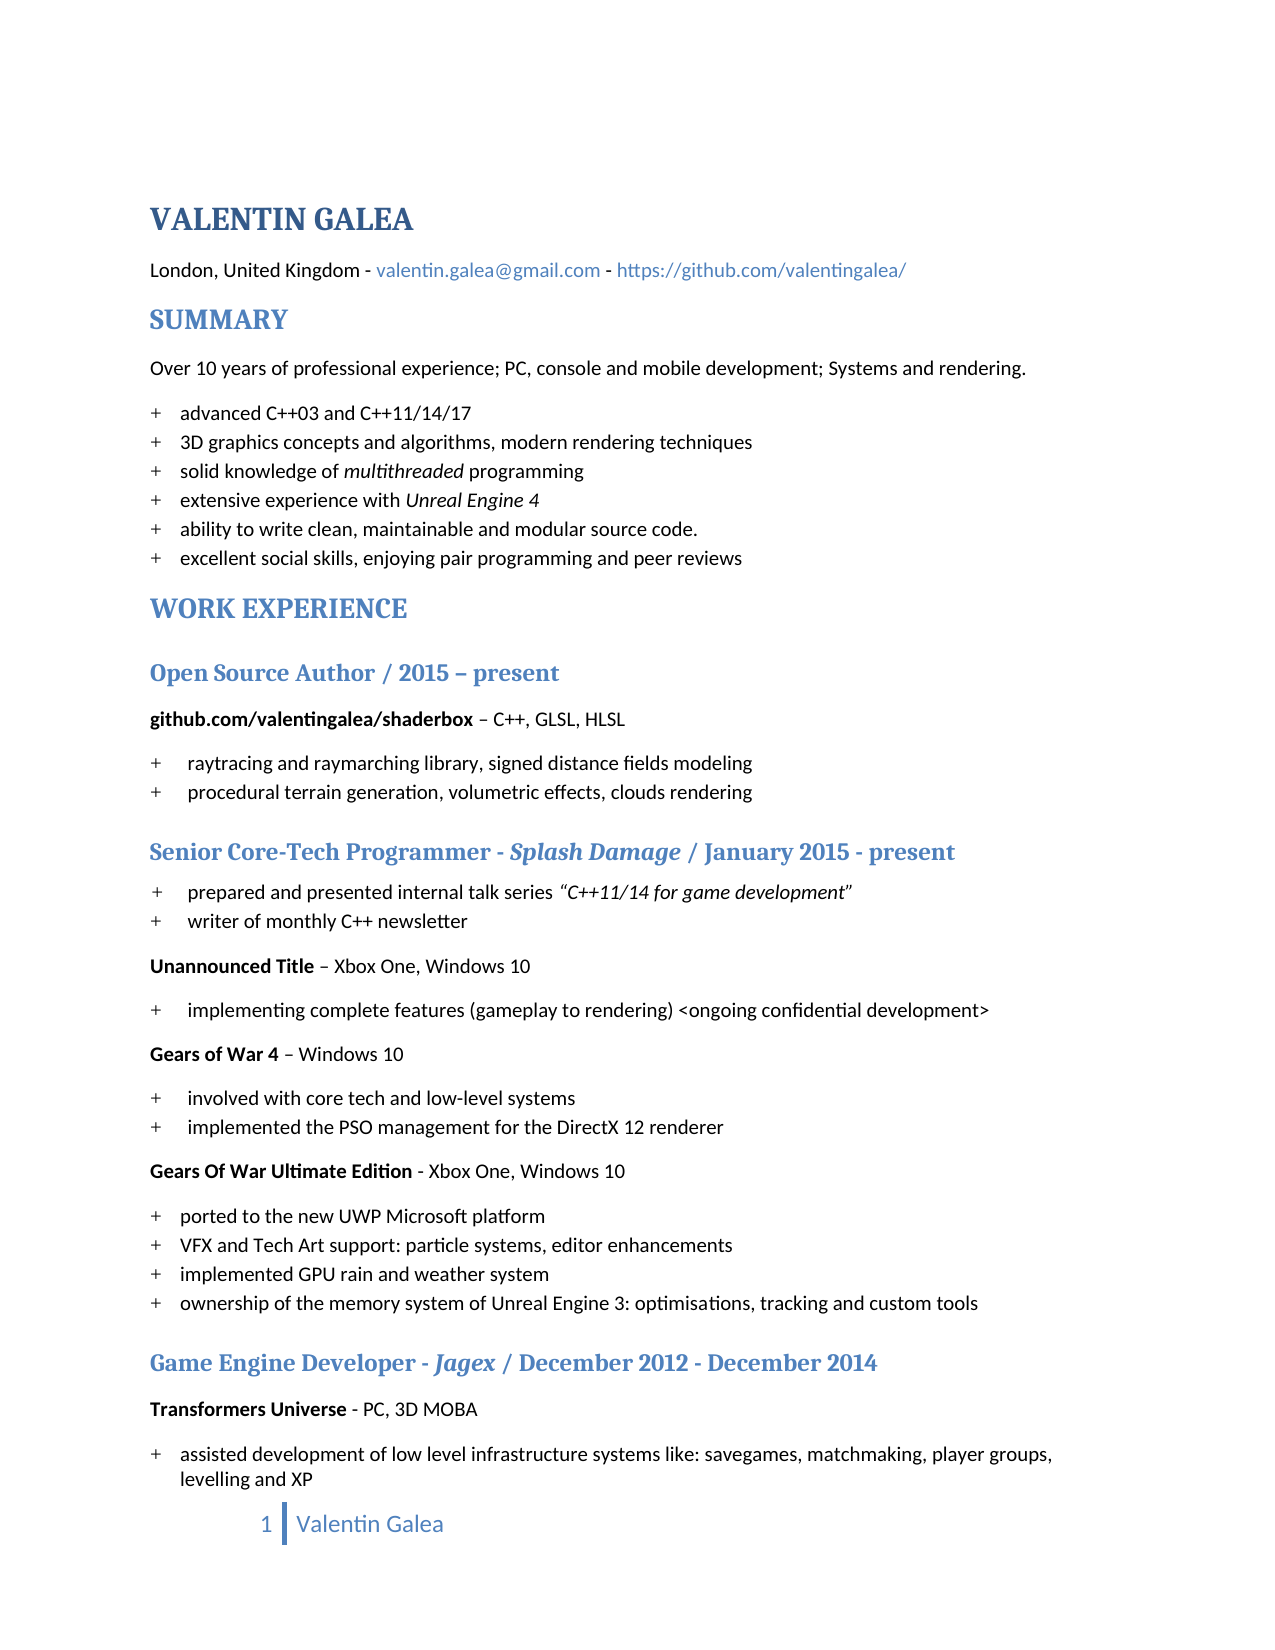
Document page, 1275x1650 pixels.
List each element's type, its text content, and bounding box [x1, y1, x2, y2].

list involved with core tech and low-level systems [150, 1085, 1125, 1111]
text London, United Kingdom - valentin.galea@gmail.com - https://github.com/valentingalea/ [150, 257, 1125, 282]
text Gears of War 4 – Windows 10 [150, 1041, 1125, 1067]
list assisted development of low level infrastructure systems like: savegames, matchmaking, player groups, levelling and XP [150, 1441, 1125, 1492]
list excellent social skills, enjoying pair programming and peer reviews [150, 546, 1125, 571]
text github.com/valentingalea/shaderbox – C++, GLSL, HLSL [150, 706, 1125, 732]
list prepared and presented internal talk series “C++11/14 for game development” [150, 879, 1125, 905]
list raytracing and raymarching library, signed distance fields modeling [150, 750, 1125, 776]
subtitle Senior Core-Tech Programmer - Splash Damage / January 2015 - present [150, 838, 1125, 867]
list solid knowledge of multithreaded programming [150, 458, 1125, 483]
list advanced C++03 and C++11/14/17 [150, 400, 1125, 425]
list extensive experience with Unreal Engine 4 [150, 487, 1125, 513]
subtitle Game Engine Developer - Jagex / December 2012 - December 2014 [150, 1349, 1125, 1378]
list VFX and Tech Art support: particle systems, editor enhancements [150, 1232, 1125, 1257]
list ability to write clean, maintainable and modular source code. [150, 516, 1125, 542]
list implementing complete features (gameplay to rendering) <ongoing confidential development> [150, 997, 1125, 1022]
text Gears Of War Ultimate Edition - Xbox One, Windows 10 [150, 1159, 1125, 1184]
subtitle SUMMARY [150, 303, 1125, 337]
list ownership of the memory system of Unreal Engine 3: optimisations, tracking and custom tools [150, 1290, 1125, 1316]
list procedural terrain generation, volumetric effects, clouds rendering [150, 779, 1125, 805]
subtitle VALENTIN GALEA [150, 200, 1125, 238]
text Unannounced Title – Xbox One, Windows 10 [150, 953, 1125, 978]
subtitle WORK EXPERIENCE [150, 592, 1125, 625]
subtitle Open Source Author / 2015 – present [150, 659, 1125, 687]
list writer of monthly C++ newsletter [150, 909, 1125, 934]
text Over 10 years of professional experience; PC, console and mobile development; Systems and rendering. [150, 356, 1125, 381]
list 3D graphics concepts and algorithms, modern rendering techniques [150, 429, 1125, 454]
list implemented the PSO management for the DirectX 12 renderer [150, 1114, 1125, 1140]
text Transformers Universe - PC, 3D MOBA [150, 1397, 1125, 1422]
list implemented GPU rain and weather system [150, 1261, 1125, 1287]
list ported to the new UWP Microsoft platform [150, 1203, 1125, 1228]
